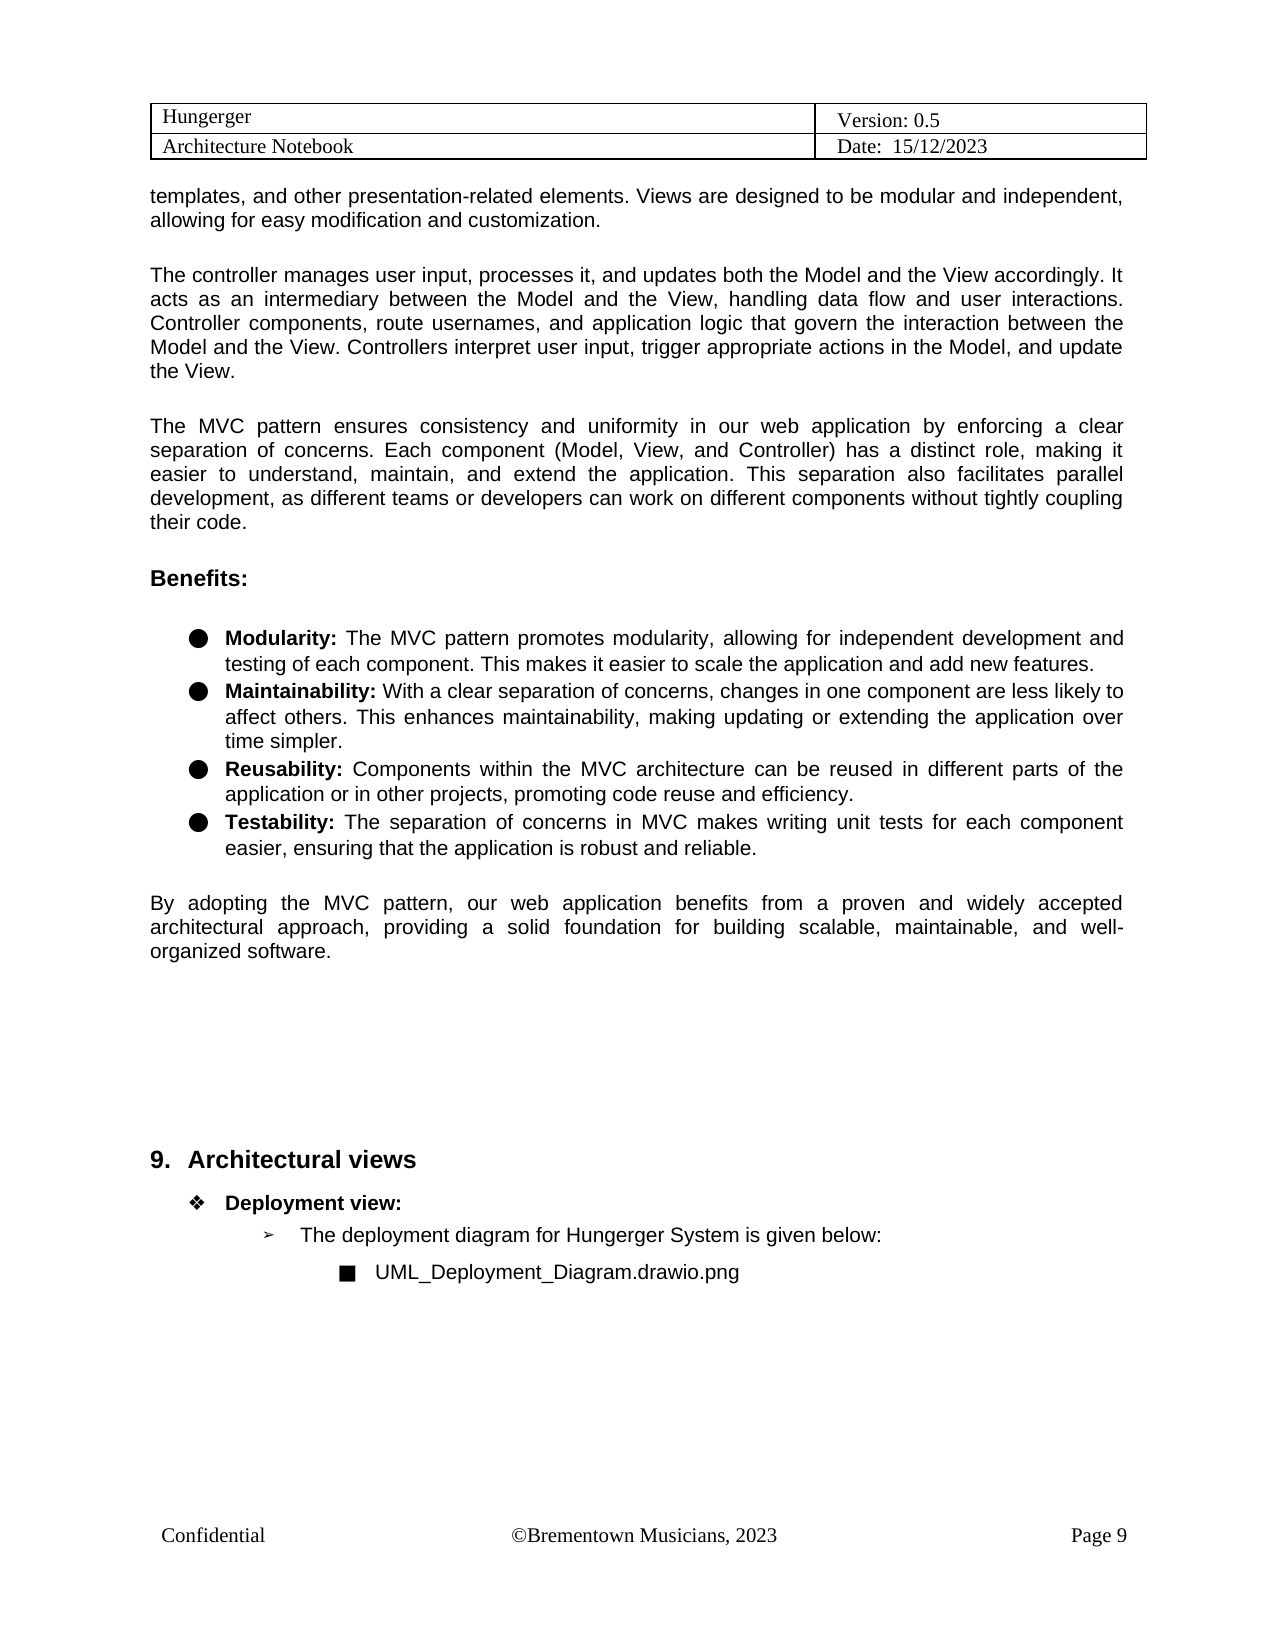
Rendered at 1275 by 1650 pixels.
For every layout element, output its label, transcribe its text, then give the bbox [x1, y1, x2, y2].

text Benefits: [150, 565, 1125, 591]
list Maintainability: With a clear separation of concerns, changes in one component are less likely to affect others. This enhances maintainability, making updating or extending the application over time simpler. [187, 676, 1125, 753]
list Modularity: The MVC pattern promotes modularity, allowing for independent development and testing of each component. This makes it easier to scale the application and add new features. [187, 622, 1125, 676]
list Reusability: Components within the MVC architecture can be reused in different parts of the application or in other projects, promoting code reuse and efficiency. [187, 753, 1125, 806]
list The deployment diagram for Hungerger System is given below: [262, 1222, 1125, 1248]
list Deployment view: [187, 1180, 1125, 1222]
text By adopting the MVC pattern, our web application benefits from a proven and widely accepted architectural approach, providing a solid foundation for building scalable, maintainable, and well-organized software. [150, 891, 1125, 962]
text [150, 184, 1125, 232]
text The controller manages user input, processes it, and updates both the Model and the View accordingly. It acts as an intermediary between the Model and the View, handling data flow and user interactions. Controller components, route usernames, and application logic that govern the interaction between the Model and the View. Controllers interpret user input, trigger appropriate actions in the Model, and update the View. [150, 263, 1125, 383]
subtitle Architectural views [150, 1145, 1125, 1173]
text The MVC pattern ensures consistency and uniformity in our web application by enforcing a clear separation of concerns. Each component (Model, View, and Controller) has a distinct role, making it easier to understand, maintain, and extend the application. This separation also facilitates parallel development, as different teams or developers can work on different components without tightly coupling their code. [150, 414, 1125, 534]
list UML_Deployment_Diagram.drawio.png [337, 1248, 1125, 1291]
list Testability: The separation of concerns in MVC makes writing unit tests for each component easier, ensuring that the application is robust and reliable. [187, 806, 1125, 859]
